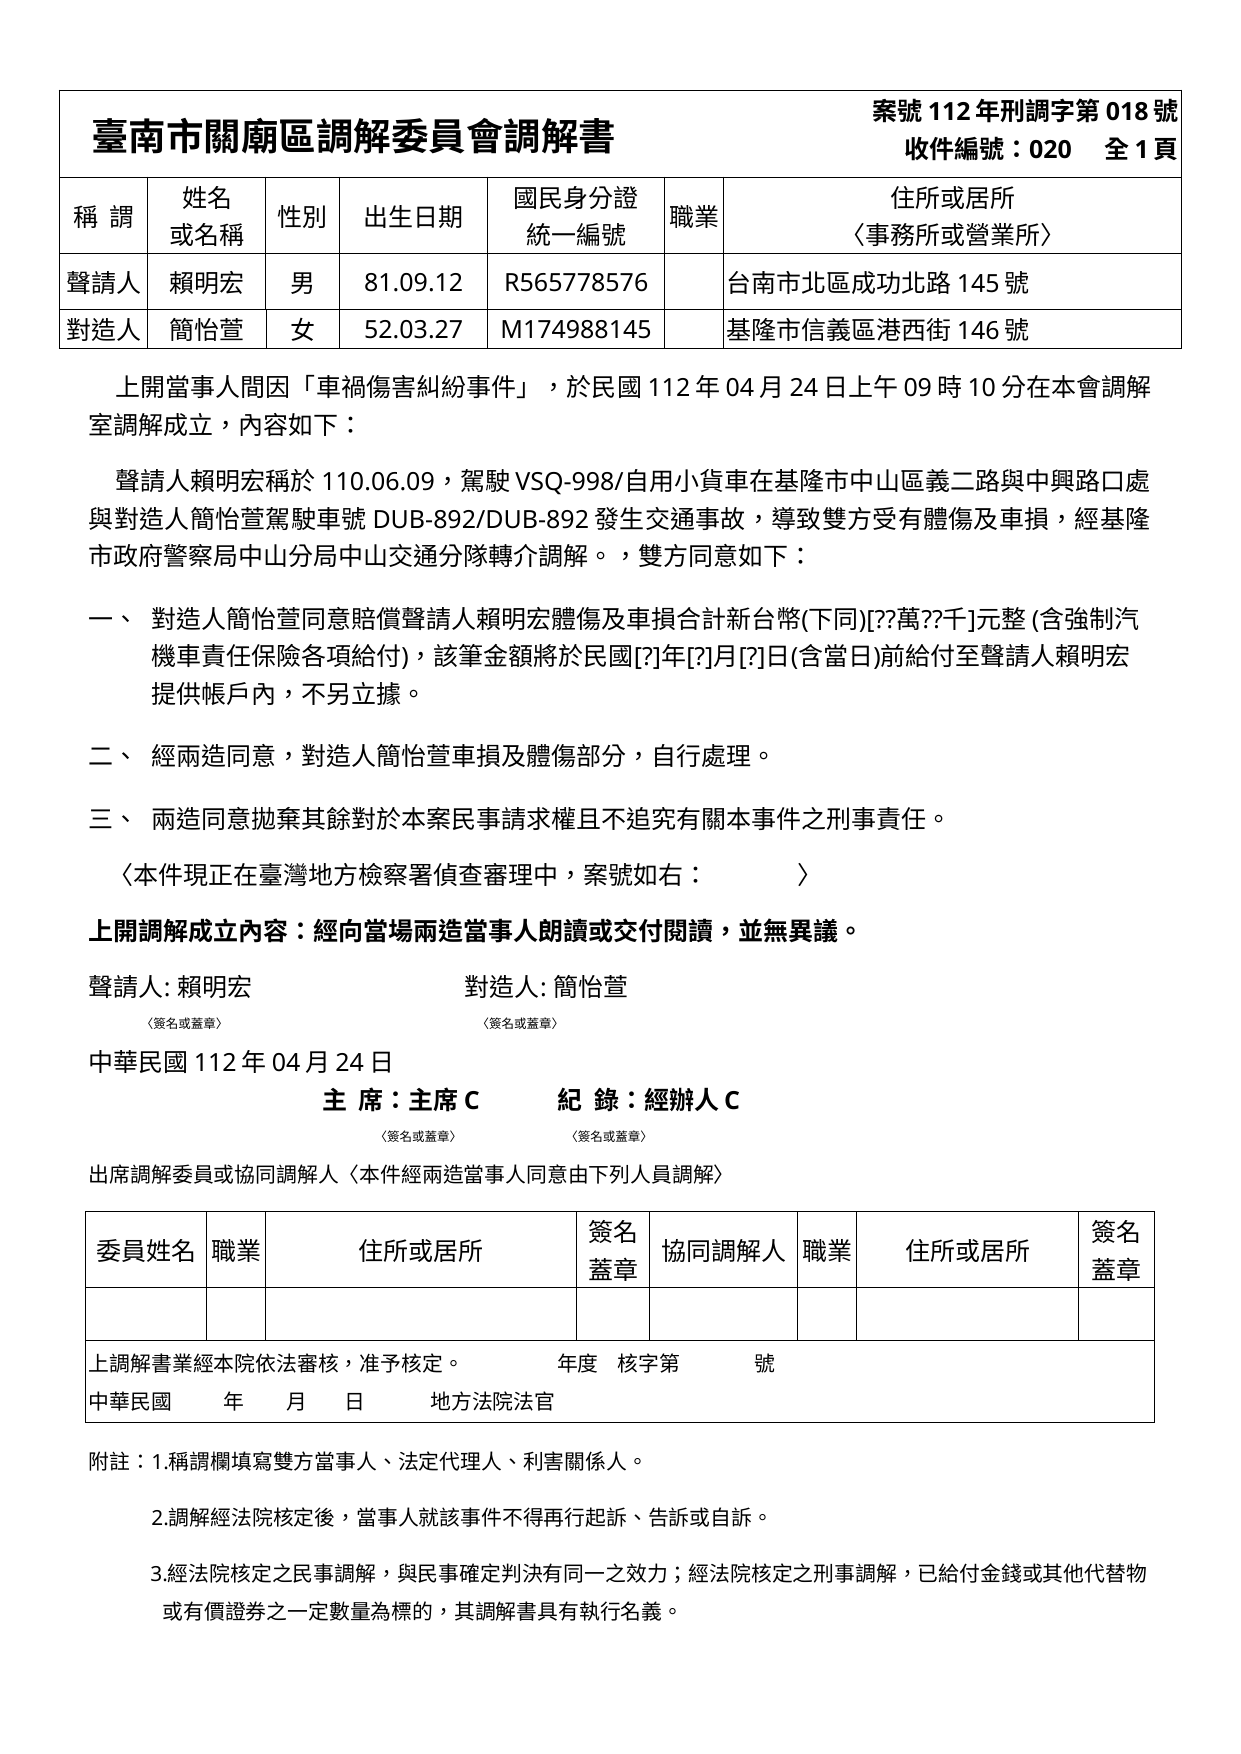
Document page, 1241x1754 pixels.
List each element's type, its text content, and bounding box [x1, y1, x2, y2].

text 一、 對造人簡怡萱同意賠償聲請人賴明宏體傷及車損合計新台幣(下同)[??萬??千]元整 (含強制汽機車責任保險各項給付)，該筆金額將於民國[?]年[?]月[?]日(含當日)前給付至聲請人賴明宏提供帳戶內，不另立據。 [89, 598, 1152, 711]
table_cell 聲請人 [60, 254, 147, 309]
text 〈本件現正在臺灣地方檢察署偵查審理中，案號如右： 〉 [89, 855, 1152, 892]
text 二、 經兩造同意，對造人簡怡萱車損及體傷部分，自行處理。 [89, 736, 1152, 773]
table_cell [266, 1288, 576, 1340]
table_cell M174988145 [488, 310, 664, 347]
table_cell [1079, 1288, 1154, 1340]
table_cell 台南市北區成功北路145號 [724, 254, 1181, 309]
text 中華民國112年04月24日 [89, 1042, 1152, 1080]
table_cell 對造人 [60, 310, 147, 347]
table_header 協同調解人 [650, 1212, 797, 1287]
text 三、 兩造同意拋棄其餘對於本案民事請求權且不追究有關本事件之刑事責任。 [89, 798, 1152, 836]
table_cell [207, 1288, 265, 1340]
table_header 職業 [798, 1212, 856, 1287]
table_cell 住所或居所 〈事務所或營業所〉 [724, 178, 1181, 253]
table_cell 稱 謂 [60, 178, 147, 253]
table_cell [798, 1288, 856, 1340]
table_cell 賴明宏 [148, 254, 265, 309]
text 聲請人賴明宏稱於110.06.09，駕駛VSQ-998/自用小貨車在基隆市中山區義二路與中興路口處與對造人簡怡萱駕駛車號DUB-892/DUB-892發生交通事故，導致雙方受有體傷及車損，經基隆市政府警察局中山分局中山交通分隊轉介調解。，雙方同意如下： [89, 461, 1152, 573]
table_cell 性別 [266, 178, 339, 253]
text 上開調解成立內容：經向當場兩造當事人朗讀或交付閱讀，並無異議。 [89, 911, 1152, 948]
table_cell [665, 310, 723, 347]
table_cell [86, 1288, 206, 1340]
text 出席調解委員或協同調解人〈本件經兩造當事人同意由下列人員調解〉 [89, 1155, 1152, 1192]
table_header 簽名蓋章 [577, 1212, 649, 1287]
text 〈簽名或蓋章〉 〈簽名或蓋章〉 [89, 1117, 1152, 1155]
text 3.經法院核定之民事調解，與民事確定判決有同一之效力；經法院核定之刑事調解，已給付金錢或其他代替物或有價證券之一定數量為標的，其調解書具有執行名義。 [150, 1554, 1152, 1629]
text 附註：1.稱謂欄填寫雙方當事人、法定代理人、利害關係人。 [89, 1441, 1152, 1479]
table_header 委員姓名 [86, 1212, 206, 1287]
table_header 職業 [207, 1212, 265, 1287]
table_cell 姓名 或名稱 [148, 178, 265, 253]
table_cell 基隆市信義區港西街146號 [724, 310, 1181, 347]
text 上開當事人間因「車禍傷害糾紛事件」，於民國112年04月24日上午09時10分在本會調解室調解成立，內容如下： [89, 367, 1152, 442]
table_cell [857, 1288, 1078, 1340]
table_cell R565778576 [488, 254, 664, 309]
table_cell 上調解書業經本院依法審核，准予核定。 年度 核字第 號 中華民國 年 月 日 地方法院法官 [86, 1341, 1154, 1422]
table_header 臺南市關廟區調解委員會調解書 [60, 91, 664, 177]
table_cell [577, 1288, 649, 1340]
table_cell 簡怡萱 [148, 310, 266, 347]
table_header 簽名蓋章 [1079, 1212, 1154, 1287]
text 主 席：主席C 紀 錄：經辦人C [89, 1080, 1152, 1117]
table_cell 收件編號：020 全1頁 [665, 128, 1181, 177]
table_cell 國民身分證 統一編號 [488, 178, 664, 253]
text 聲請人: 賴明宏 對造人: 簡怡萱 [89, 967, 1152, 1005]
table_cell [650, 1288, 797, 1340]
table_cell 81.09.12 [340, 254, 487, 309]
table_cell 出生日期 [340, 178, 487, 253]
table_header 住所或居所 [857, 1212, 1078, 1287]
table_cell 職業 [665, 178, 723, 253]
table_cell [665, 254, 723, 309]
text 〈簽名或蓋章〉 〈簽名或蓋章〉 [89, 1005, 1152, 1042]
table_cell 52.03.27 [340, 310, 487, 347]
text 2.調解經法院核定後，當事人就該事件不得再行起訴、告訴或自訴。 [89, 1498, 1152, 1535]
table_header 案號112年刑調字第018號 [665, 91, 1181, 128]
table_cell 男 [266, 254, 339, 309]
table_header 住所或居所 [266, 1212, 576, 1287]
table_cell 女 [267, 310, 339, 347]
